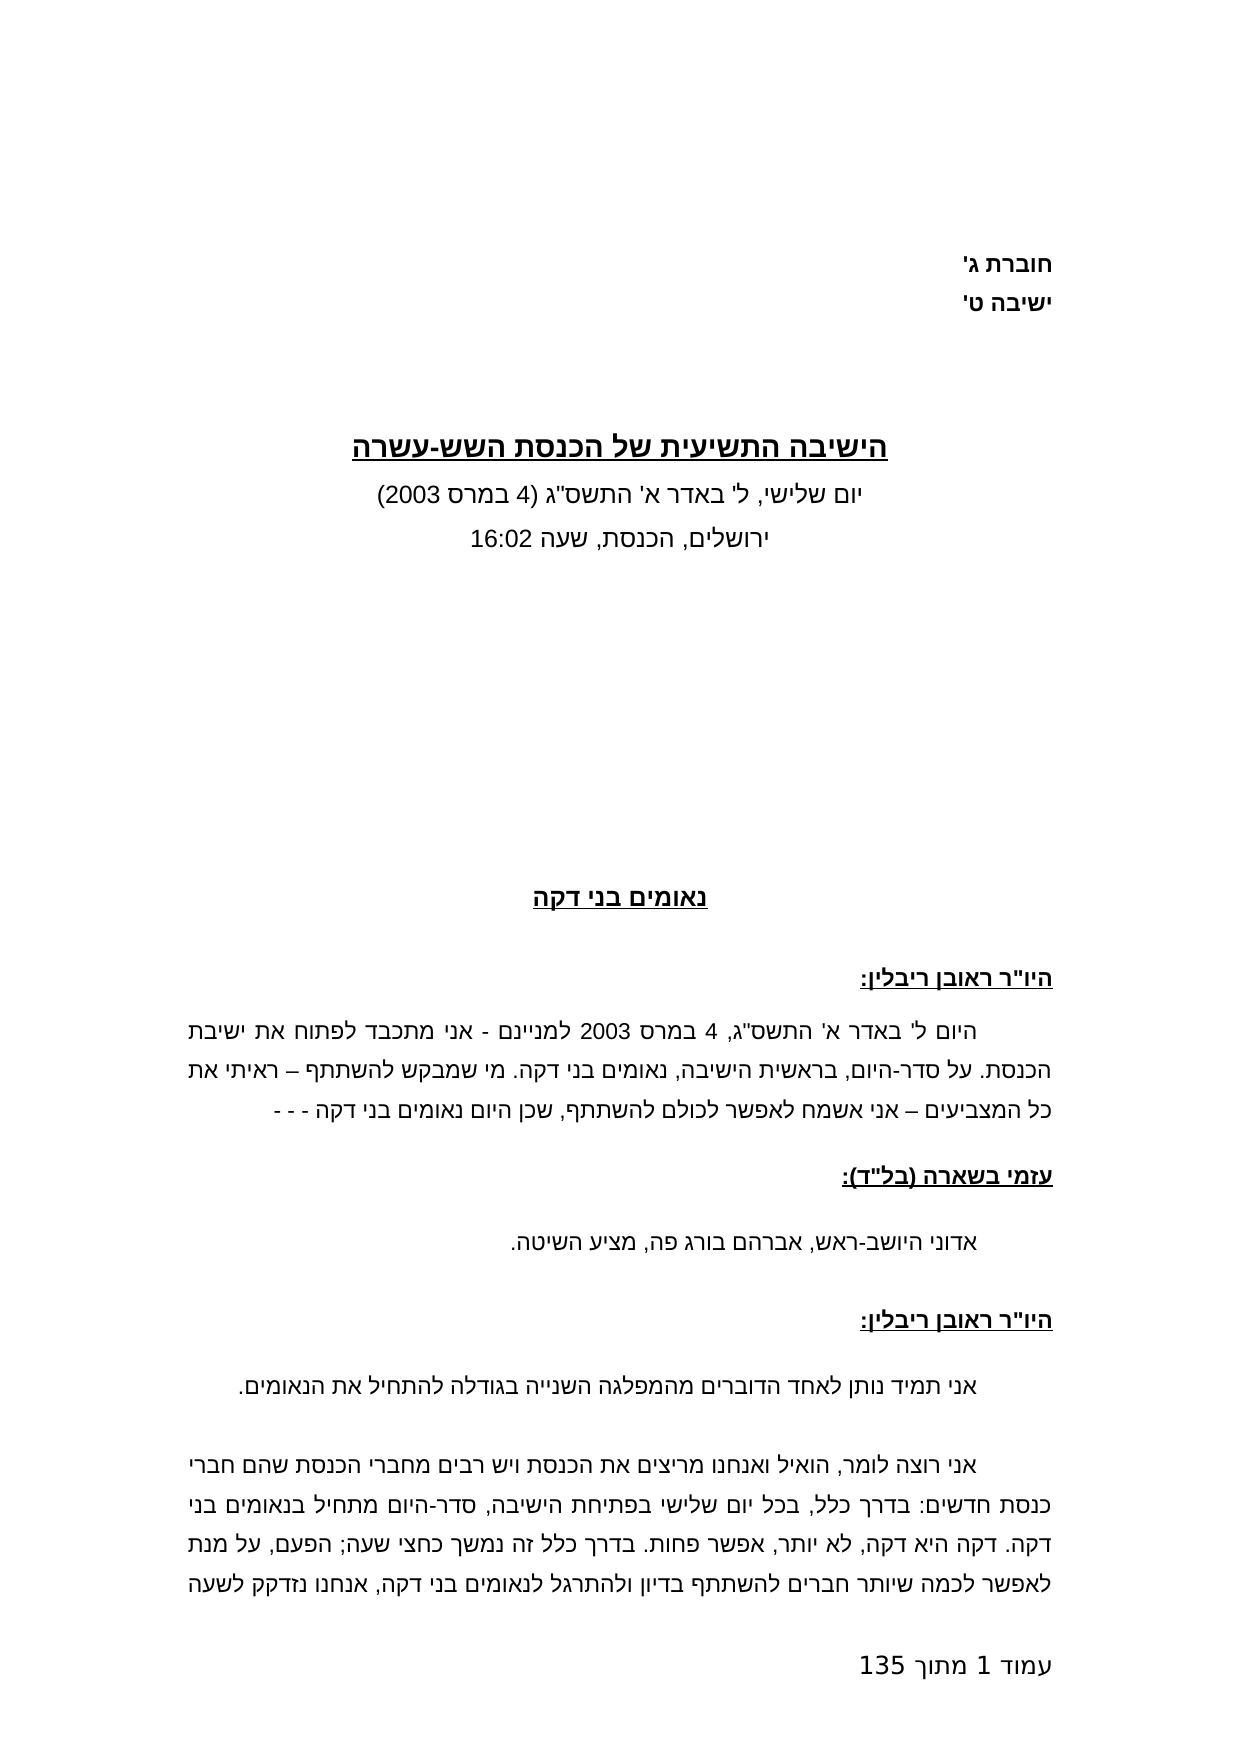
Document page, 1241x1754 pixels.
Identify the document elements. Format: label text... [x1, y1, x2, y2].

text היום ל' באדר א' התשס"ג, 4 במרס 2003 למניינם - אני מתכבד לפתוח את ישיבת הכנסת. על סדר-היום, בראשית הישיבה, נאומים בני דקה. מי שמבקש להשתתף – ראיתי את כל המצביעים – אני אשמח לאפשר לכולם להשתתף, שכן היום נאומים בני דקה - - - [187, 1018, 1053, 1123]
text הישיבה התשיעית של הכנסת השש-עשרה [187, 430, 1053, 464]
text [187, 1452, 1053, 1597]
text היו"ר ראובן ריבלין: [187, 1307, 1053, 1334]
text היו"ר ראובן ריבלין: [187, 965, 1053, 992]
text חוברת ג' [187, 251, 1053, 277]
text עזמי בשארה (בל"ד): [187, 1163, 1053, 1189]
text ירושלים, הכנסת, שעה 16:02 [187, 524, 1053, 552]
text יום שלישי, ל' באדר א' התשס"ג (4 במרס 2003) [187, 481, 1053, 509]
text נאומים בני דקה [187, 883, 1053, 911]
text ישיבה ט' [187, 290, 1053, 316]
text אדוני היושב-ראש, אברהם בורג פה, מציע השיטה. [187, 1228, 1053, 1255]
text אני תמיד נותן לאחד הדוברים מהמפלגה השנייה בגודלה להתחיל את הנאומים. [187, 1373, 1053, 1400]
